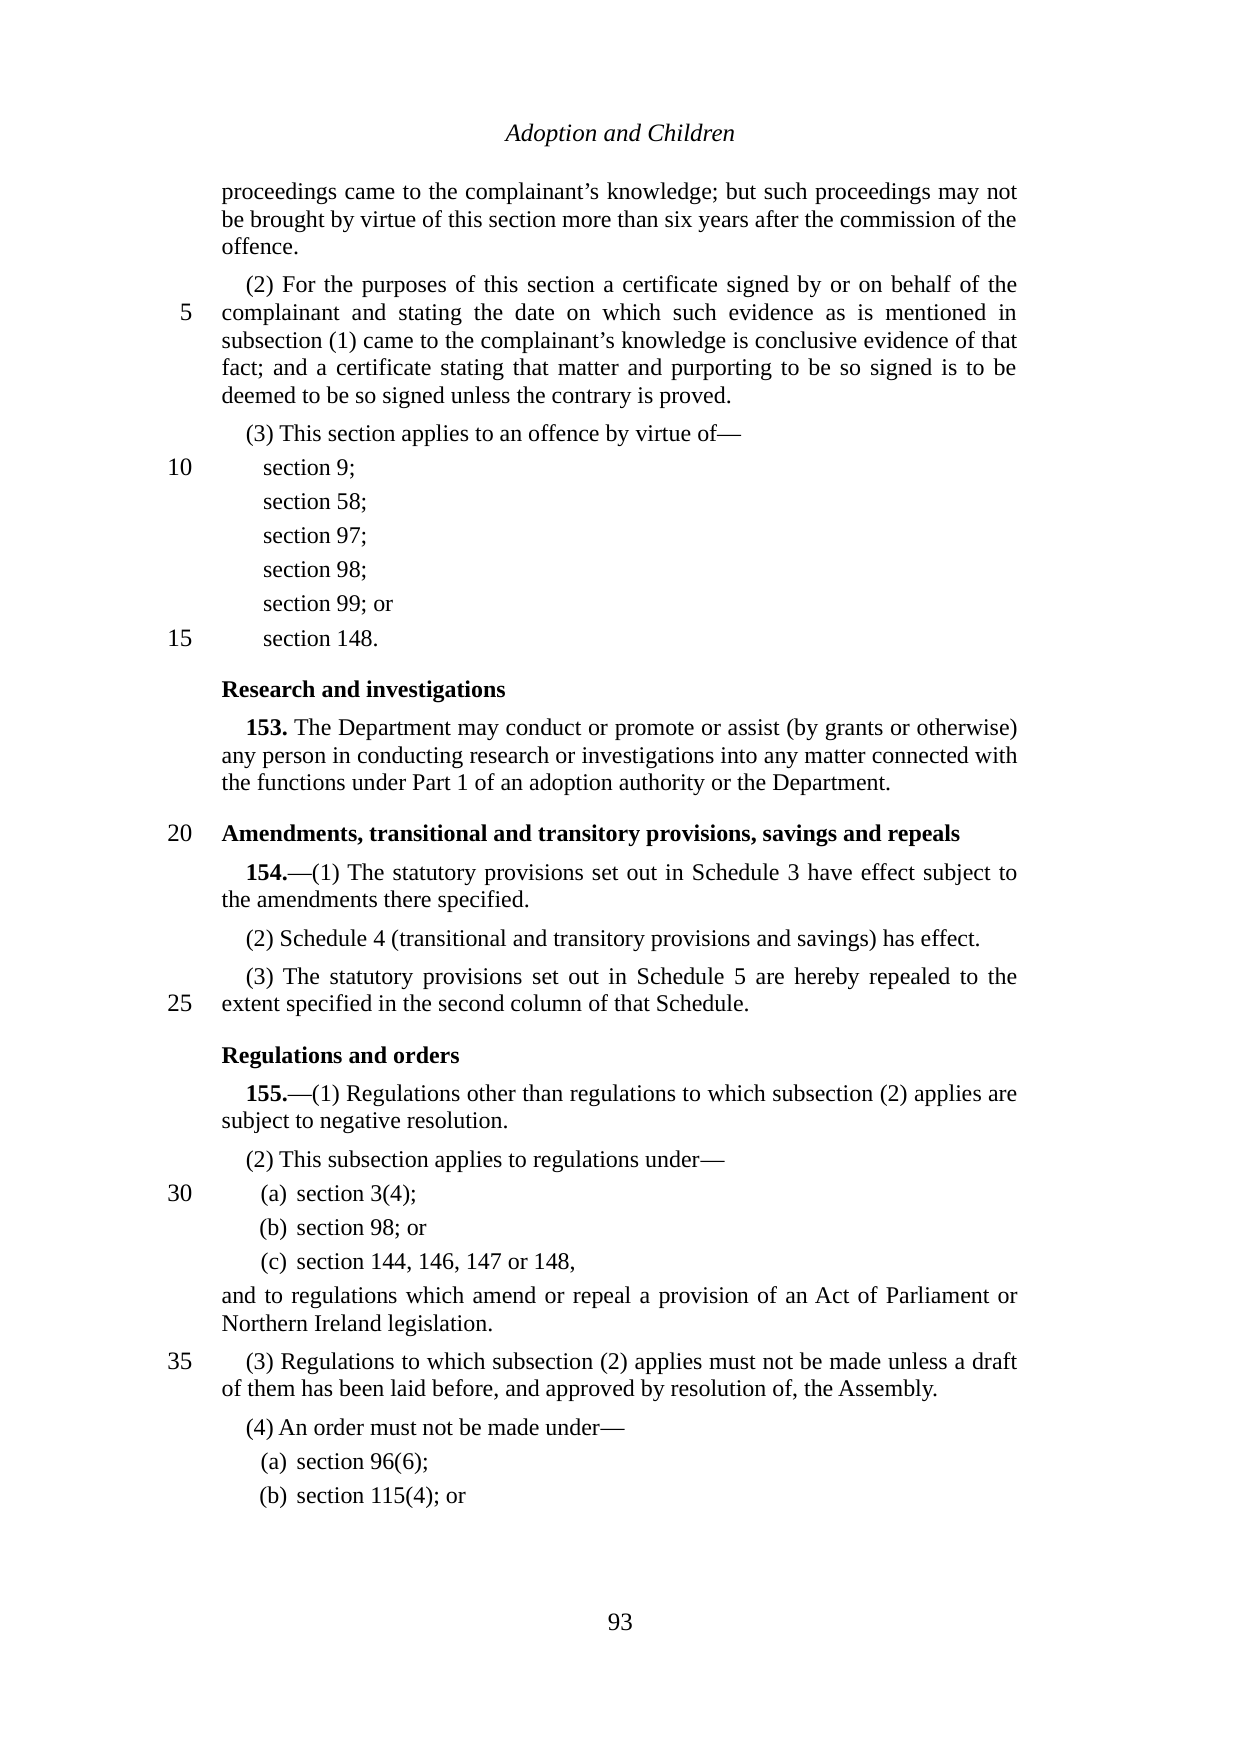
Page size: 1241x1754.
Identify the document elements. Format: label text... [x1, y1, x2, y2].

title Research and investigations [221, 675, 1019, 702]
text section 9; [263, 453, 1019, 481]
text (2) For the purposes of this section a certificate signed by or on behalf of the complainant and stating the date on which such evidence as is mentioned in subsection (1) came to the complainant’s knowledge is conclusive evidence of that fact; and a certificate stating that matter and purporting to be so signed is to be deemed to be so signed unless the contrary is proved. [221, 271, 1019, 408]
title Amendments, transitional and transitory provisions, savings and repeals [221, 819, 1019, 847]
text section 99; or [263, 589, 1019, 617]
text section 148. [263, 623, 1019, 651]
text (b) section 115(4); or [221, 1481, 1019, 1508]
text section 97; [263, 521, 1019, 549]
text (3) This section applies to an offence by virtue of— [221, 419, 1019, 447]
text section 98; [263, 555, 1019, 583]
text (3) The statutory provisions set out in Schedule 5 are hereby repealed to the extent specified in the second column of that Schedule. [221, 962, 1019, 1017]
text (a) section 3(4); [221, 1179, 1019, 1206]
title Regulations and orders [221, 1041, 1019, 1068]
text (b) section 98; or [221, 1213, 1019, 1240]
text (2) This subsection applies to regulations under⁠— [221, 1145, 1019, 1172]
text (2) Schedule 4 (transitional and transitory provisions and savings) has effect. [221, 923, 1019, 951]
text (4) An order must not be made under⁠— [221, 1413, 1019, 1440]
text 155.—(1) Regulations other than regulations to which subsection (2) applies are subject to negative resolution. [221, 1079, 1019, 1134]
text section 58; [263, 487, 1019, 515]
text (c) section 144, 146, 147 or 148, [221, 1247, 1019, 1274]
text (3) Regulations to which subsection (2) applies must not be made unless a draft of them has been laid before, and approved by resolution of, the Assembly. [221, 1347, 1019, 1402]
text and to regulations which amend or repeal a provision of an Act of Parliament or Northern Ireland legislation. [221, 1281, 1019, 1336]
text 154.—(1) The statutory provisions set out in Schedule 3 have effect subject to the amendments there specified. [221, 858, 1019, 913]
text (a) section 96(6); [221, 1447, 1019, 1474]
text 153. The Department may conduct or promote or assist (by grants or otherwise) any person in conducting research or investigations into any matter connected with the functions under Part 1 of an adoption authority or the Department. [221, 713, 1019, 796]
